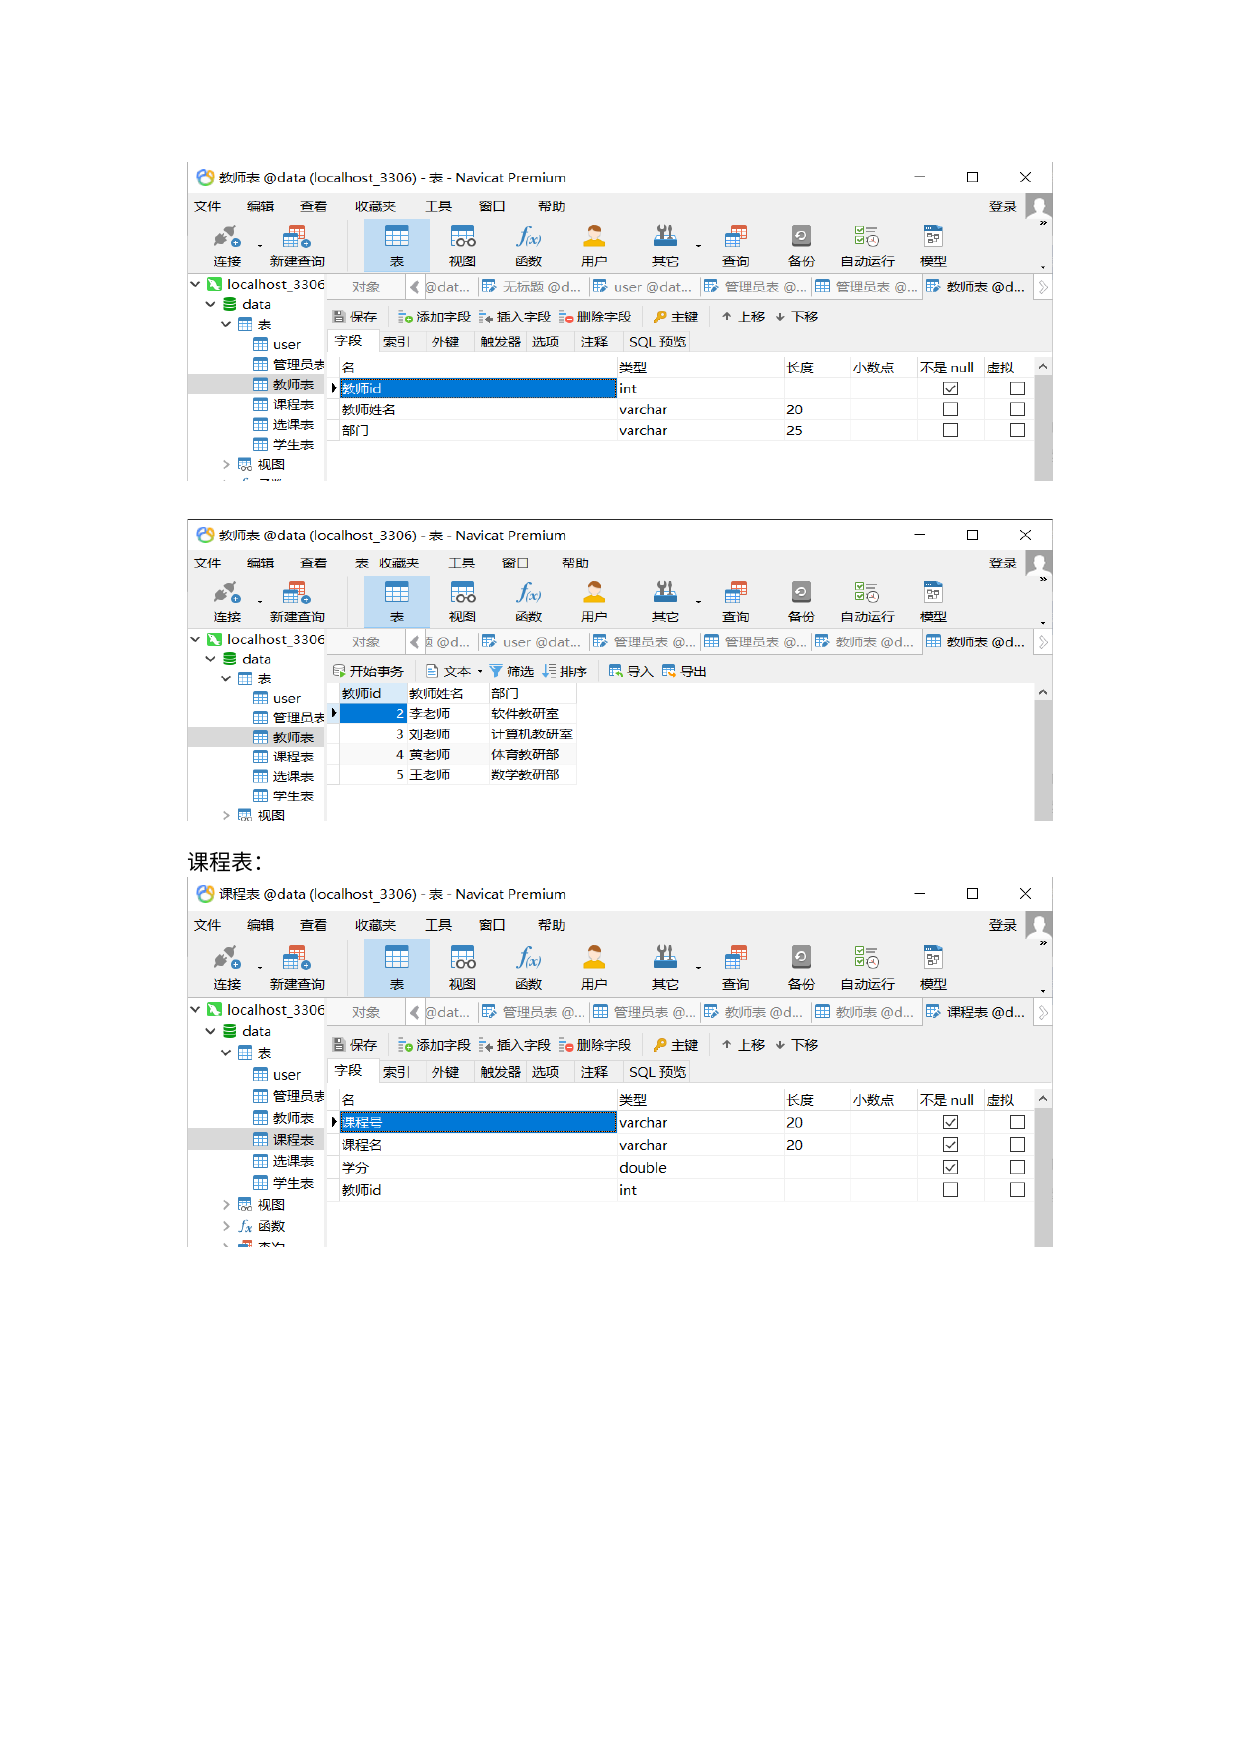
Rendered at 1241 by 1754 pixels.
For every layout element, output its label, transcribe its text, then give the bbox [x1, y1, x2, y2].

picture [187, 877, 1053, 1247]
picture [187, 519, 1053, 821]
text 课程表： [187, 844, 1053, 877]
picture [187, 162, 1053, 481]
